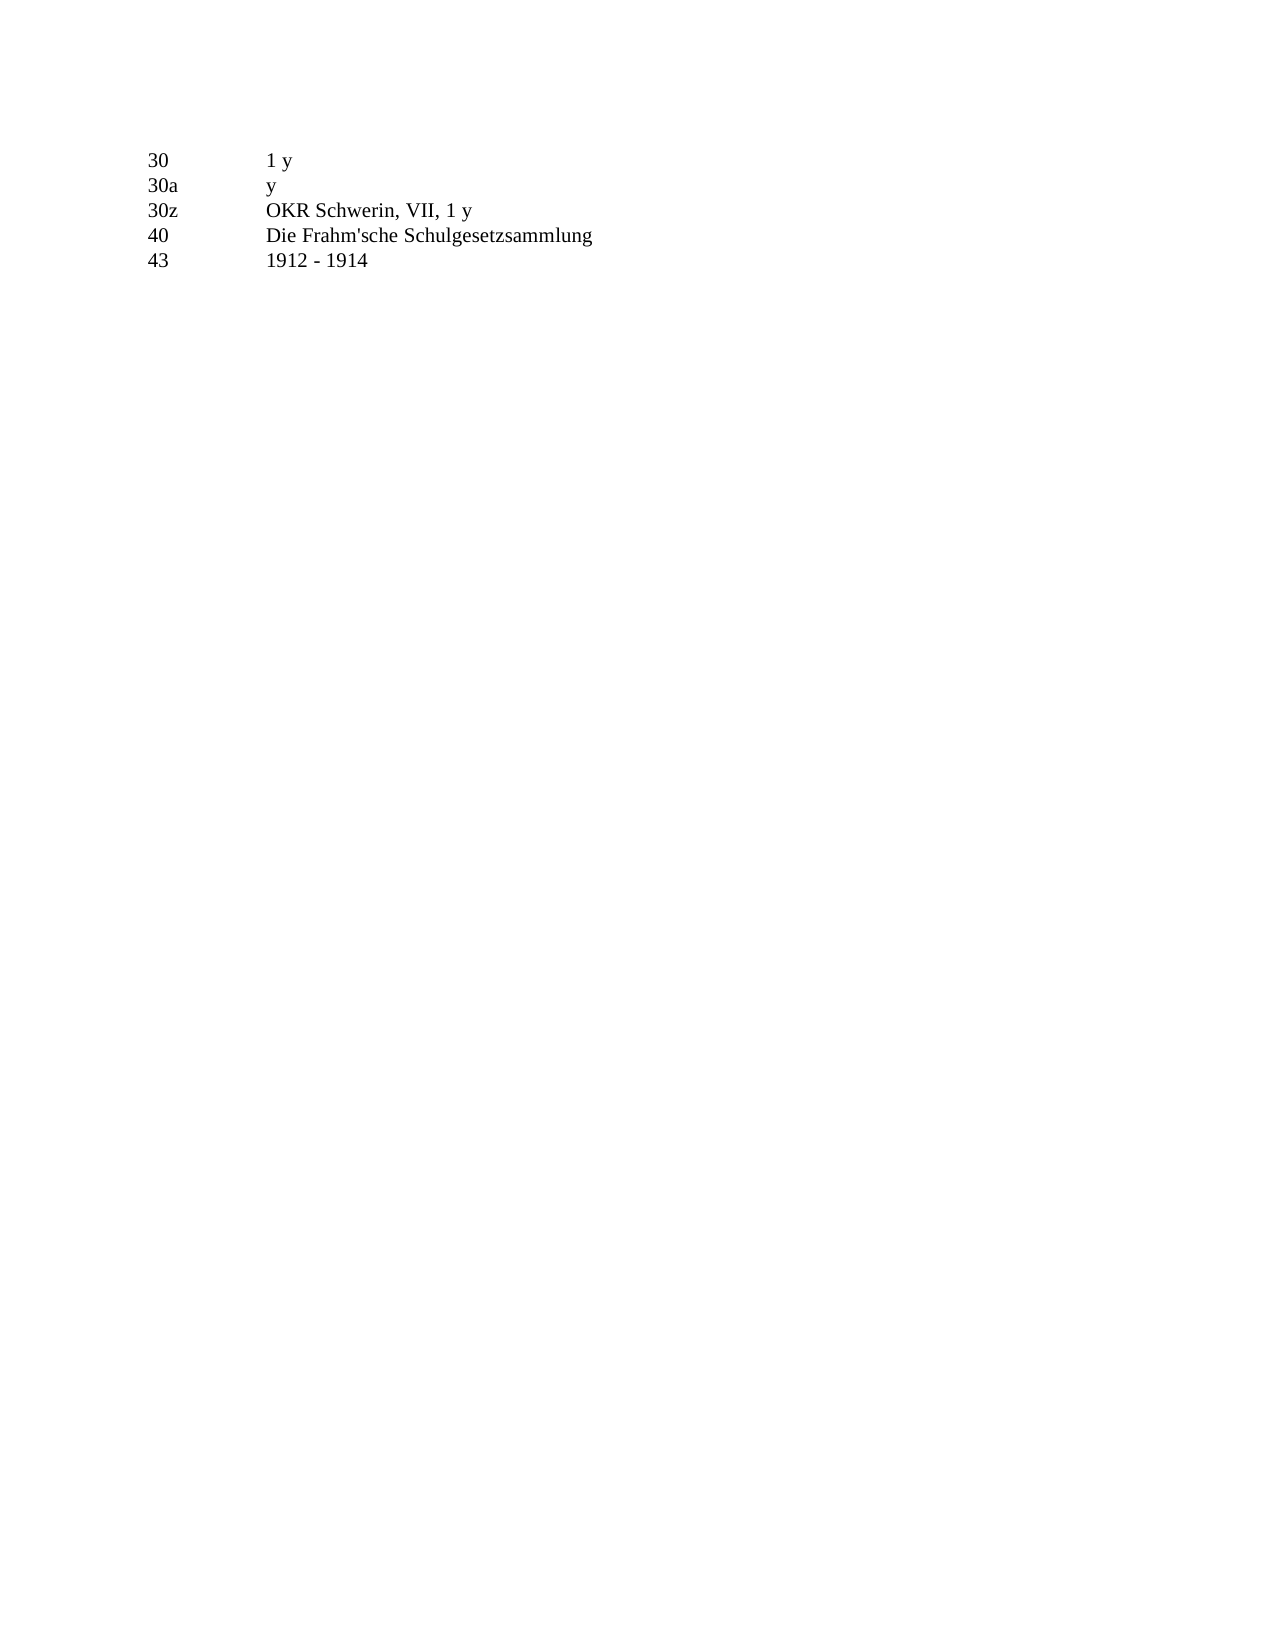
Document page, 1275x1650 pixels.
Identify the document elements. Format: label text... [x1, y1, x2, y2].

text 30a y [148, 173, 1127, 198]
text 40 Die s[p[Frahm]p'sche Schulgesetzsammlung]s [148, 223, 1127, 248]
text 30 1 y [148, 148, 1127, 173]
text 43 1912 - 1914 [148, 248, 1127, 273]
text 30z OKR Schwerin, VII, 1 y [148, 198, 1127, 223]
